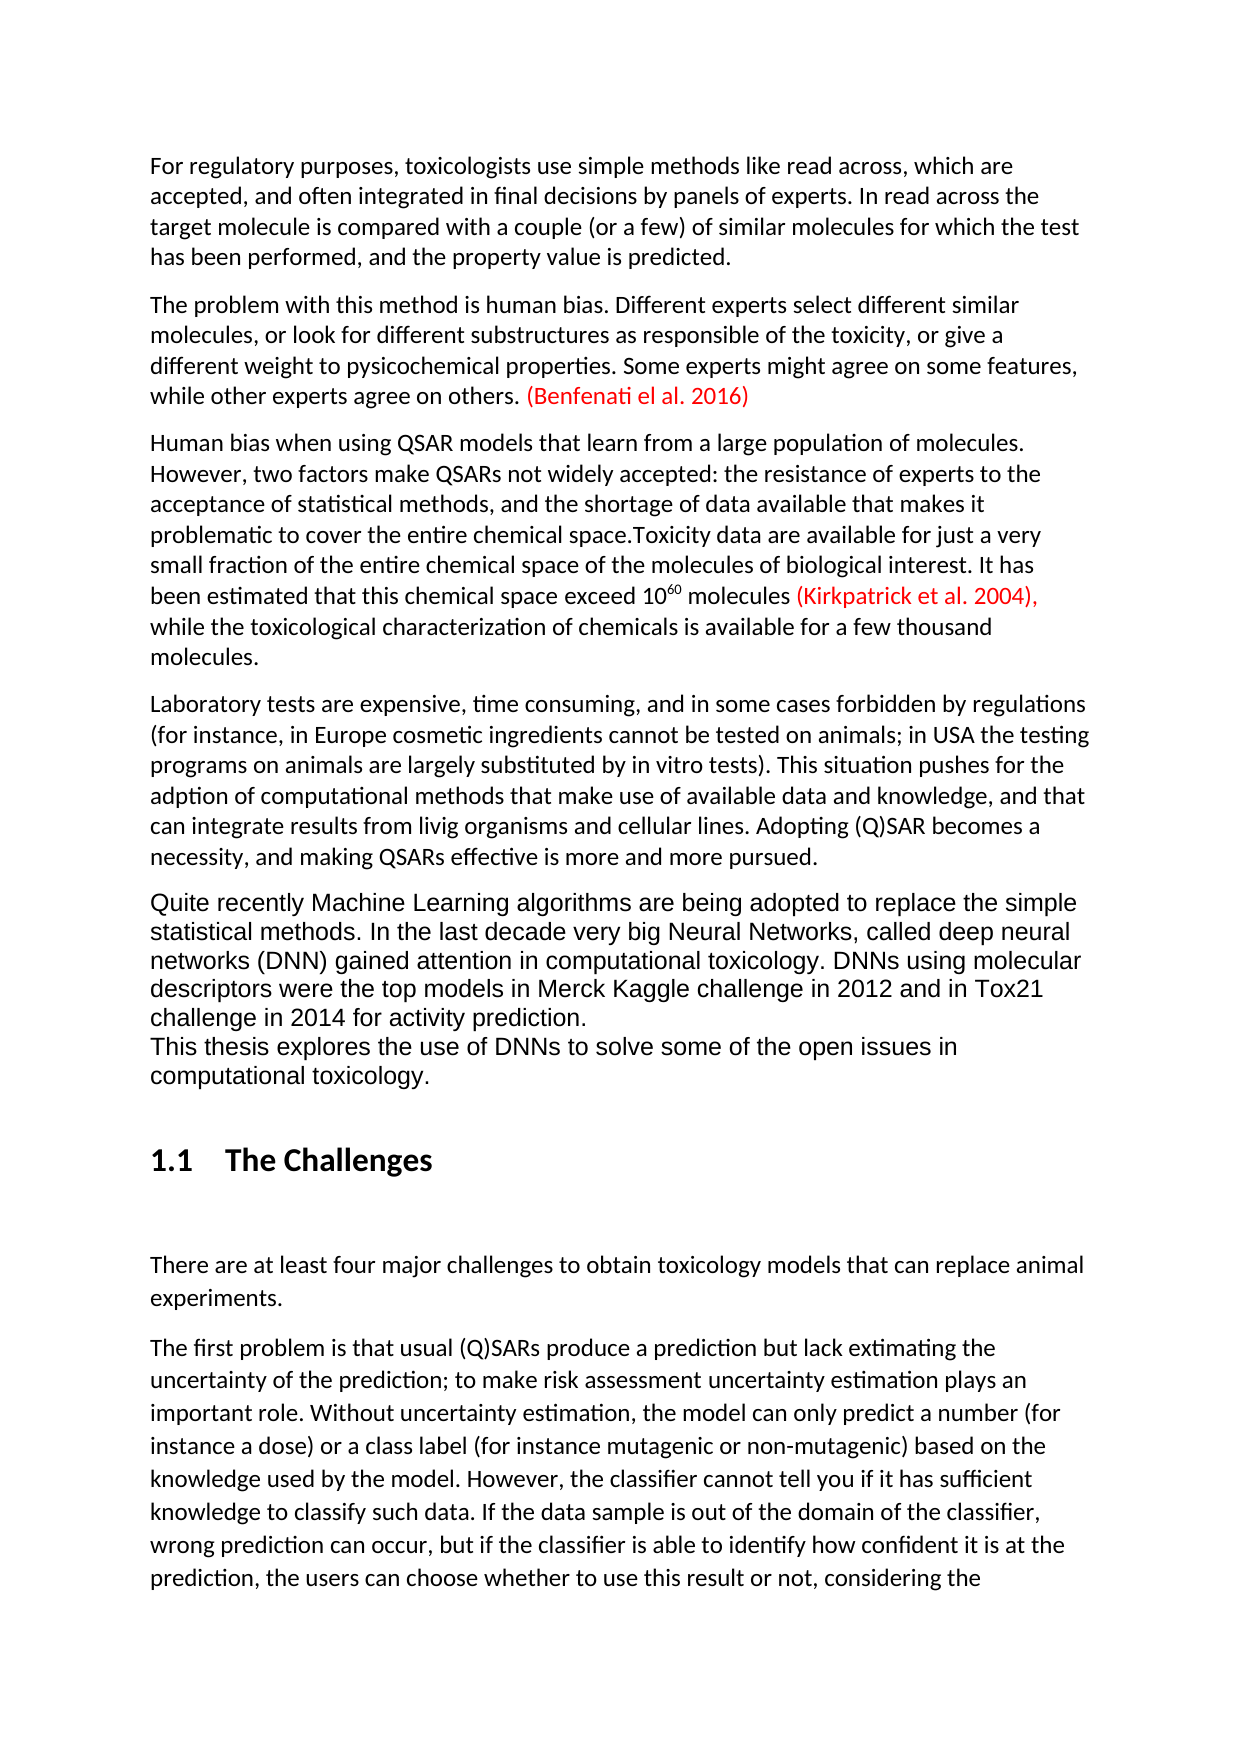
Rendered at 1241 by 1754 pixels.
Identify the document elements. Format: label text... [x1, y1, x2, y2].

text 1.1 The Challenges [150, 1139, 1090, 1180]
text The problem with this method is human bias. Different experts select different similar molecules, or look for different substructures as responsible of the toxicity, or give a different weight to pysicochemical properties. Some experts might agree on some features, while other experts agree on others. (Benfenati el al. 2016) [150, 289, 1090, 411]
text For regulatory purposes, toxicologists use simple methods like read across, which are accepted, and often integrated in final decisions by panels of experts. In read across the target molecule is compared with a couple (or a few) of similar molecules for which the test has been performed, and the property value is predicted. [150, 150, 1090, 272]
text Laboratory tests are expensive, time consuming, and in some cases forbidden by regulations (for instance, in Europe cosmetic ingredients cannot be tested on animals; in USA the testing programs on animals are largely substituted by in vitro tests). This situation pushes for the adption of computational methods that make use of available data and knowledge, and that can integrate results from livig organisms and cellular lines. Adopting (Q)SAR becomes a necessity, and making QSARs effective is more and more pursued. [150, 688, 1090, 871]
text Human bias when using QSAR models that learn from a large population of molecules. However, two factors make QSARs not widely accepted: the resistance of experts to the acceptance of statistical methods, and the shortage of data available that makes it problematic to cover the entire chemical space.Toxicity data are available for just a very small fraction of the entire chemical space of the molecules of biological interest. It has been estimated that this chemical space exceed 1060 molecules (Kirkpatrick et al. 2004), while the toxicological characterization of chemicals is available for a few thousand molecules. [150, 427, 1090, 672]
text This thesis explores the use of DNNs to solve some of the open issues in computational toxicology. [150, 1032, 1090, 1089]
text There are at least four major challenges to obtain toxicology models that can replace animal experiments. [150, 1249, 1090, 1313]
text Quite recently Machine Learning algorithms are being adopted to replace the simple statistical methods. In the last decade very big Neural Networks, called deep neural networks (DNN) gained attention in computational toxicology. DNNs using molecular descriptors were the top models in Merck Kaggle challenge in 2012 and in Tox21 challenge in 2014 for activity prediction. [150, 888, 1090, 1032]
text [150, 1332, 1090, 1593]
